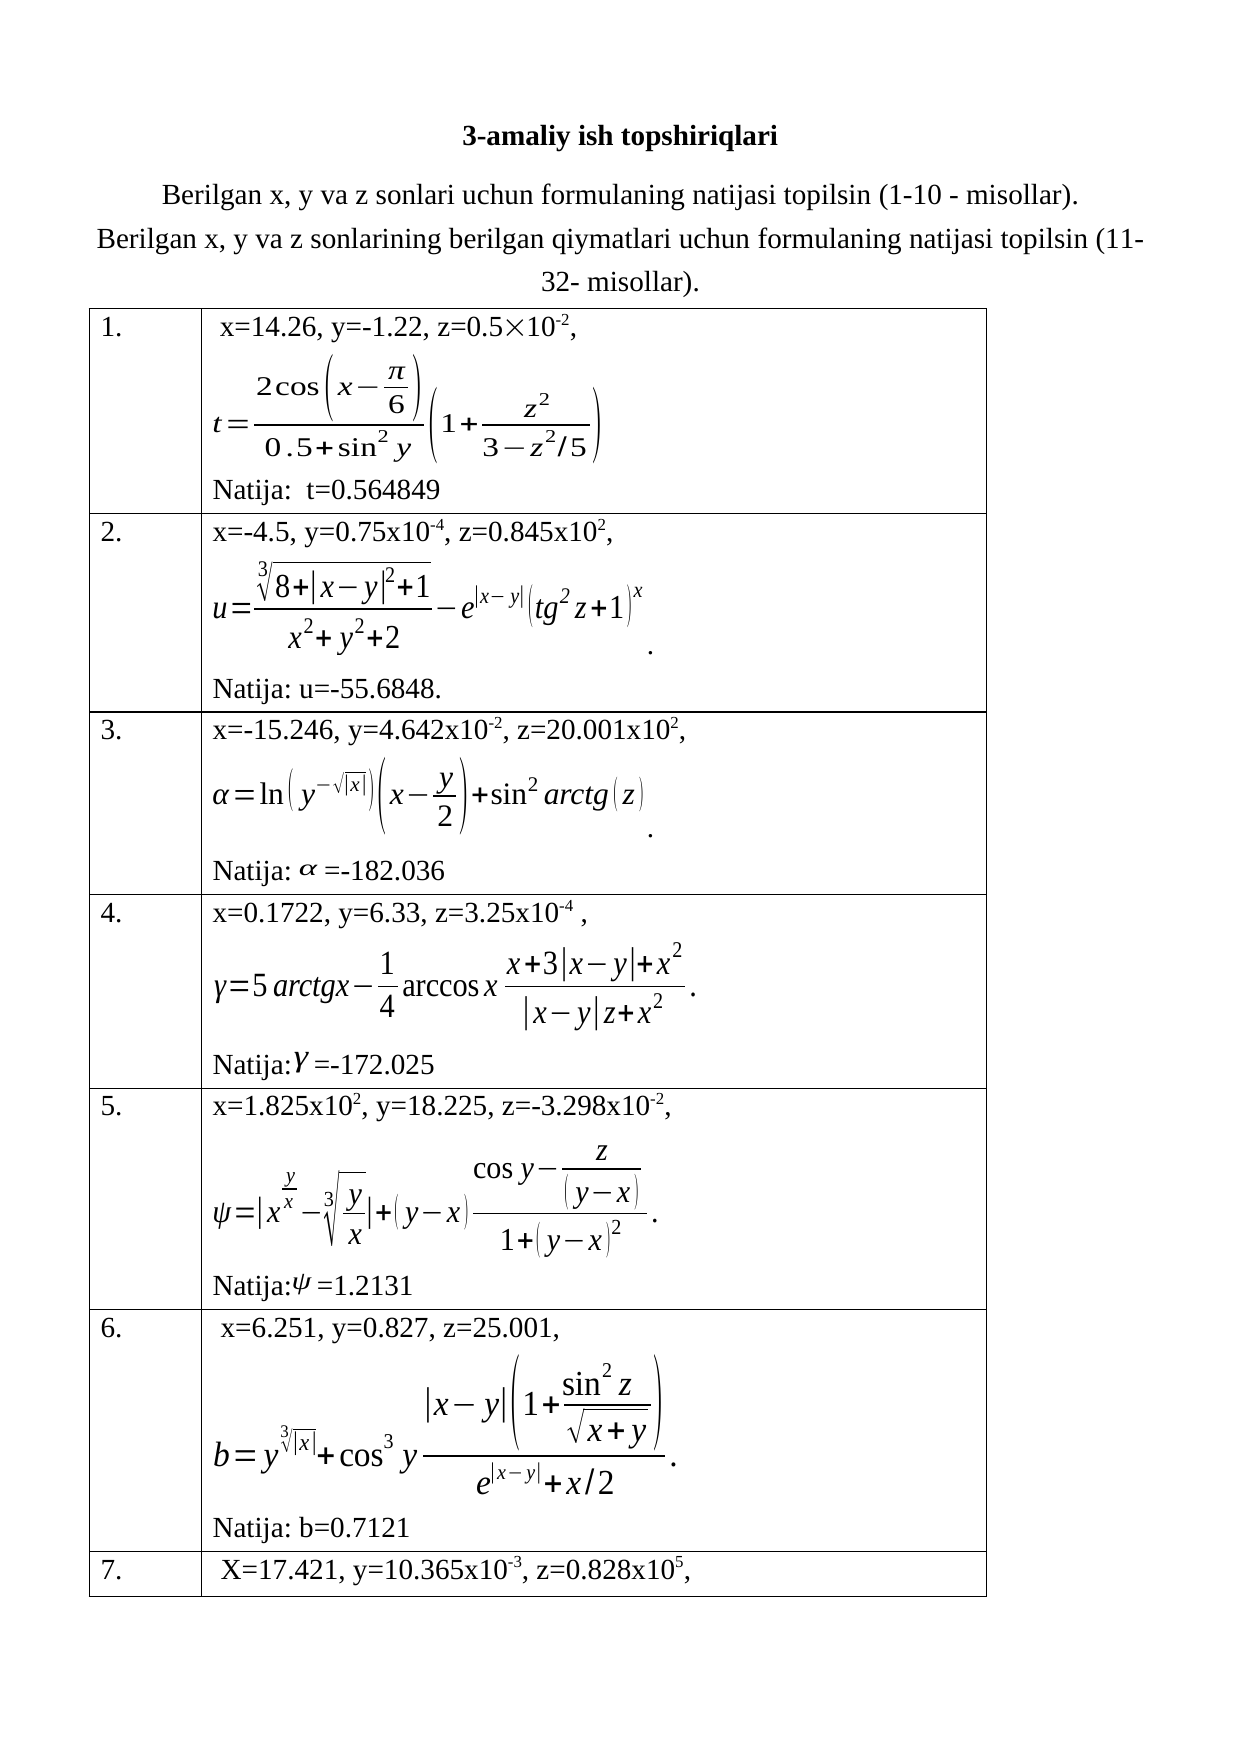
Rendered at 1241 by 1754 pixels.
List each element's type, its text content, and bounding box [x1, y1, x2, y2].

table_cell [90, 1089, 201, 1309]
table_header x=14.26, y=-1.22, z=0.510-2, Natija: t=0.564849 [202, 309, 986, 513]
table_header [90, 309, 201, 513]
table_cell x=-4.5, y=0.75x10-4, z=0.845x102, . Natija: u=-55.6848. [202, 514, 986, 711]
table_cell x=1.825x102, y=18.225, z=-3.298x10-2, Natija:=1.2131 [202, 1089, 986, 1309]
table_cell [202, 1552, 986, 1596]
table_cell [90, 1310, 201, 1551]
table_cell [90, 713, 201, 894]
text Bеrilgan x, y va z sonlarining berilgan qiymatlari uchun formulaning natijasi topilsin (11-32- misollar). [88, 221, 1152, 298]
text 3-amaliy ish topshiriqlari [88, 118, 1152, 152]
table_cell [90, 1552, 201, 1596]
table_cell x=0.1722, y=6.33, z=3.25x10-4 , Natija:=-172.025 [202, 895, 986, 1087]
table_cell x=6.251, y=0.827, z=25.001, Natija: b=0.7121 [202, 1310, 986, 1551]
table_cell [90, 895, 201, 1087]
table_cell [90, 514, 201, 711]
table_cell x=-15.246, y=4.642x10-2, z=20.001x102, . Natija: =-182.036 [202, 713, 986, 894]
text Bеrilgan x, y va z sonlari uchun formulaning natijasi topilsin (1-10 - misollar). [88, 177, 1152, 211]
